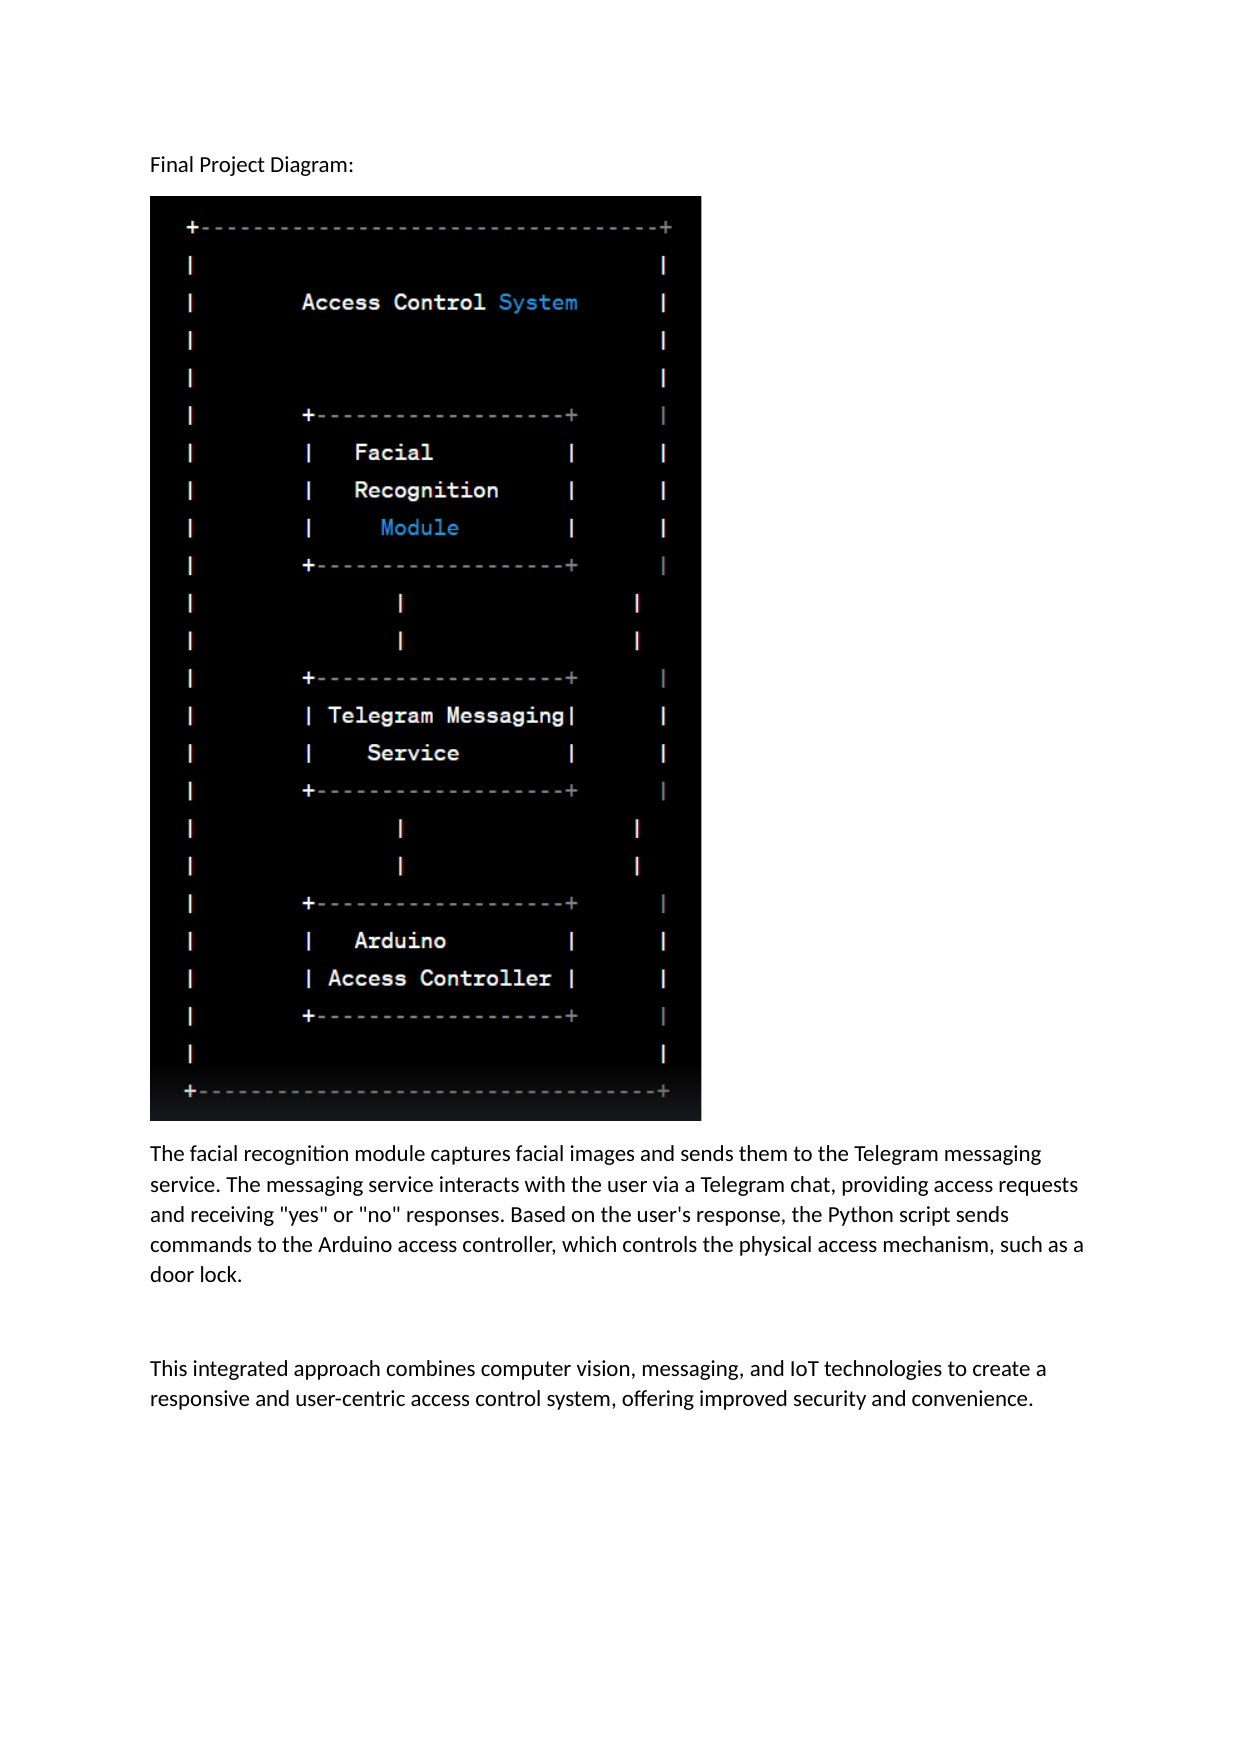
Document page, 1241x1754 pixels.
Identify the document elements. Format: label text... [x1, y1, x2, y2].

text The facial recognition module captures facial images and sends them to the Telegram messaging service. The messaging service interacts with the user via a Telegram chat, providing access requests and receiving "yes" or "no" responses. Based on the user's response, the Python script sends commands to the Arduino access controller, which controls the physical access mechanism, such as a door lock. [150, 1139, 1090, 1288]
picture [150, 196, 702, 1121]
text Final Project Diagram: [150, 150, 1090, 178]
text This integrated approach combines computer vision, messaging, and IoT technologies to create a responsive and user-centric access control system, offering improved security and convenience. [150, 1354, 1090, 1412]
